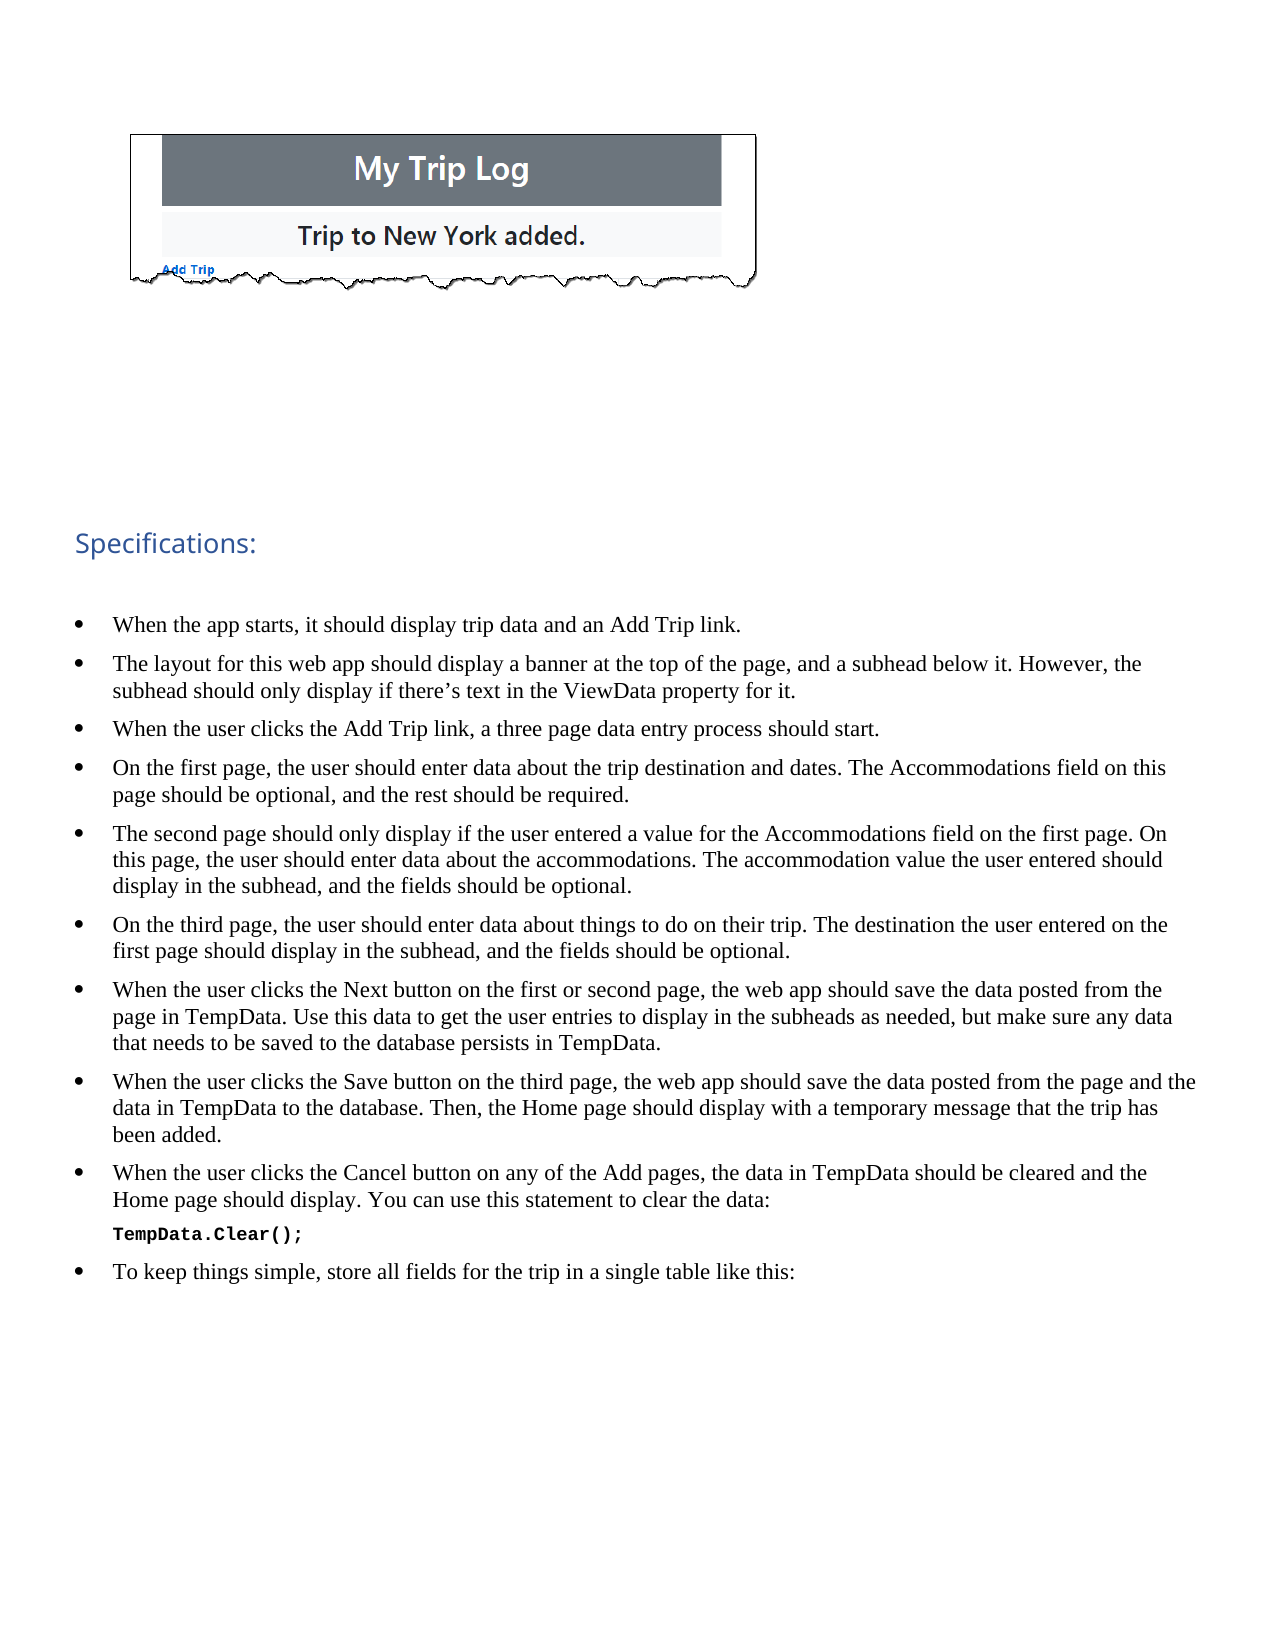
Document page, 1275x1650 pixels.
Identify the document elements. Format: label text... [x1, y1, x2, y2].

list TempData.Clear(); [112, 1225, 1200, 1246]
text When the user clicks the Next button on the first or second page, the web app should save the data posted from the page in TempData. Use this data to get the user entries to display in the subheads as needed, but make sure any data that needs to be saved to the database persists in TempData. [75, 976, 1200, 1055]
subtitle Specifications: [75, 525, 1200, 562]
text When the user clicks the Cancel button on any of the Add pages, the data in TempData should be cleared and the Home page should display. You can use this statement to clear the data: [75, 1159, 1200, 1212]
text When the user clicks the Save button on the third page, the web app should save the data posted from the page and the data in TempData to the database. Then, the Home page should display with a temporary message that the trip has been added. [75, 1068, 1200, 1147]
text To keep things simple, store all fields for the trip in a single table like this: [75, 1258, 1200, 1285]
text The second page should only display if the user entered a value for the Accommodations field on the first page. On this page, the user should enter data about the accommodations. The accommodation value the user entered should display in the subhead, and the fields should be optional. [75, 819, 1200, 899]
text When the user clicks the Add Trip link, a three page data entry process should start. [75, 716, 1200, 742]
text On the third page, the user should enter data about things to do on their trip. The destination the user entered on the first page should display in the subhead, and the fields should be optional. [75, 911, 1200, 964]
text When the app starts, it should display trip data and an Add Trip link. [75, 611, 1200, 638]
text The layout for this web app should display a banner at the top of the page, and a subhead below it. However, the subhead should only display if there’s text in the ViewData property for it. [75, 650, 1200, 703]
text On the first page, the user should enter data about the trip destination and dates. The Accommodations field on this page should be optional, and the rest should be required. [75, 754, 1200, 807]
picture [130, 134, 758, 295]
